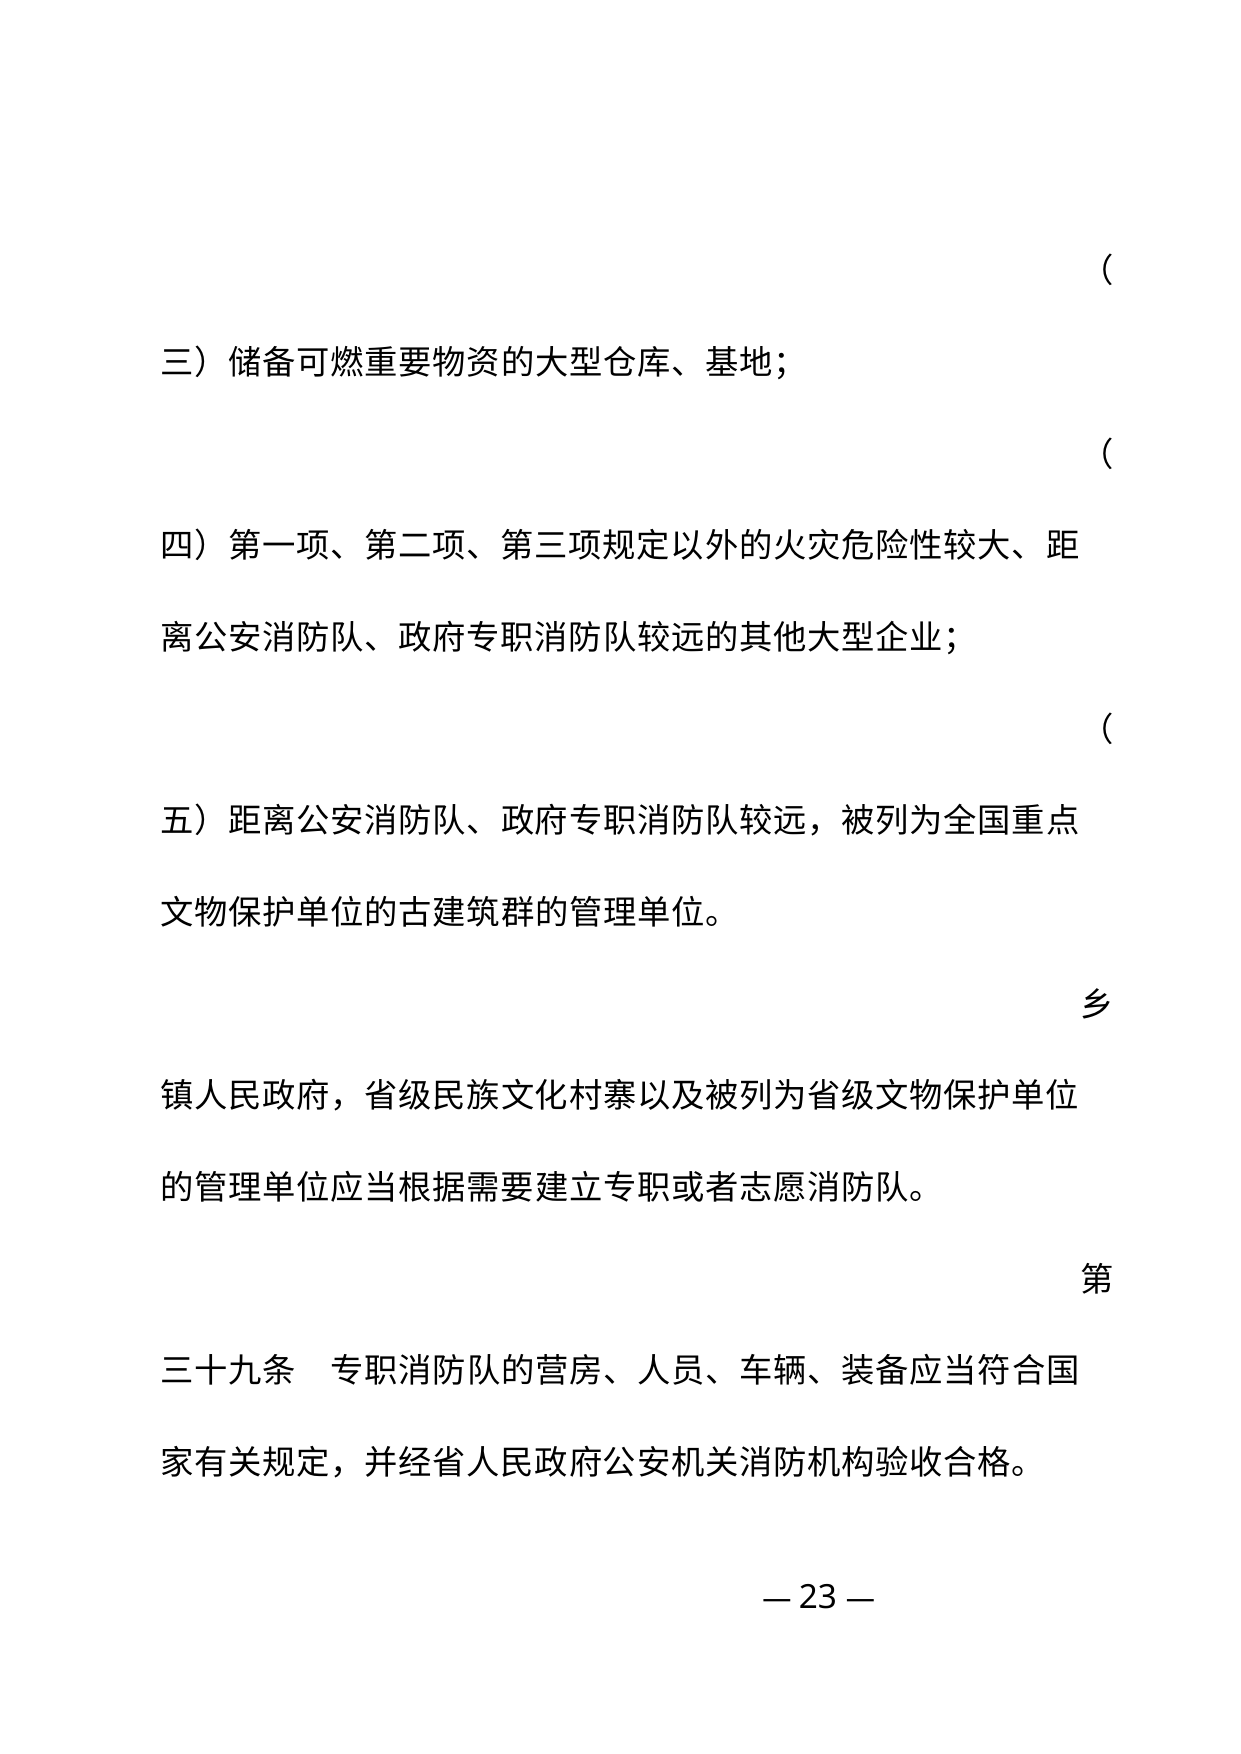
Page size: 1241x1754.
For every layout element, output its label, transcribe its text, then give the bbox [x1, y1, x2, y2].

text 乡镇人民政府，省级民族文化村寨以及被列为省级文物保护单位的管理单位应当根据需要建立专职或者志愿消防队。 [160, 956, 1080, 1231]
text （三）储备可燃重要物资的大型仓库、基地； [160, 222, 1080, 406]
text （五）距离公安消防队、政府专职消防队较远，被列为全国重点文物保护单位的古建筑群的管理单位。 [160, 681, 1080, 956]
text （四）第一项、第二项、第三项规定以外的火灾危险性较大、距离公安消防队、政府专职消防队较远的其他大型企业； [160, 406, 1080, 681]
text 第三十九条 专职消防队的营房、人员、车辆、装备应当符合国家有关规定，并经省人民政府公安机关消防机构验收合格。 [160, 1231, 1080, 1506]
